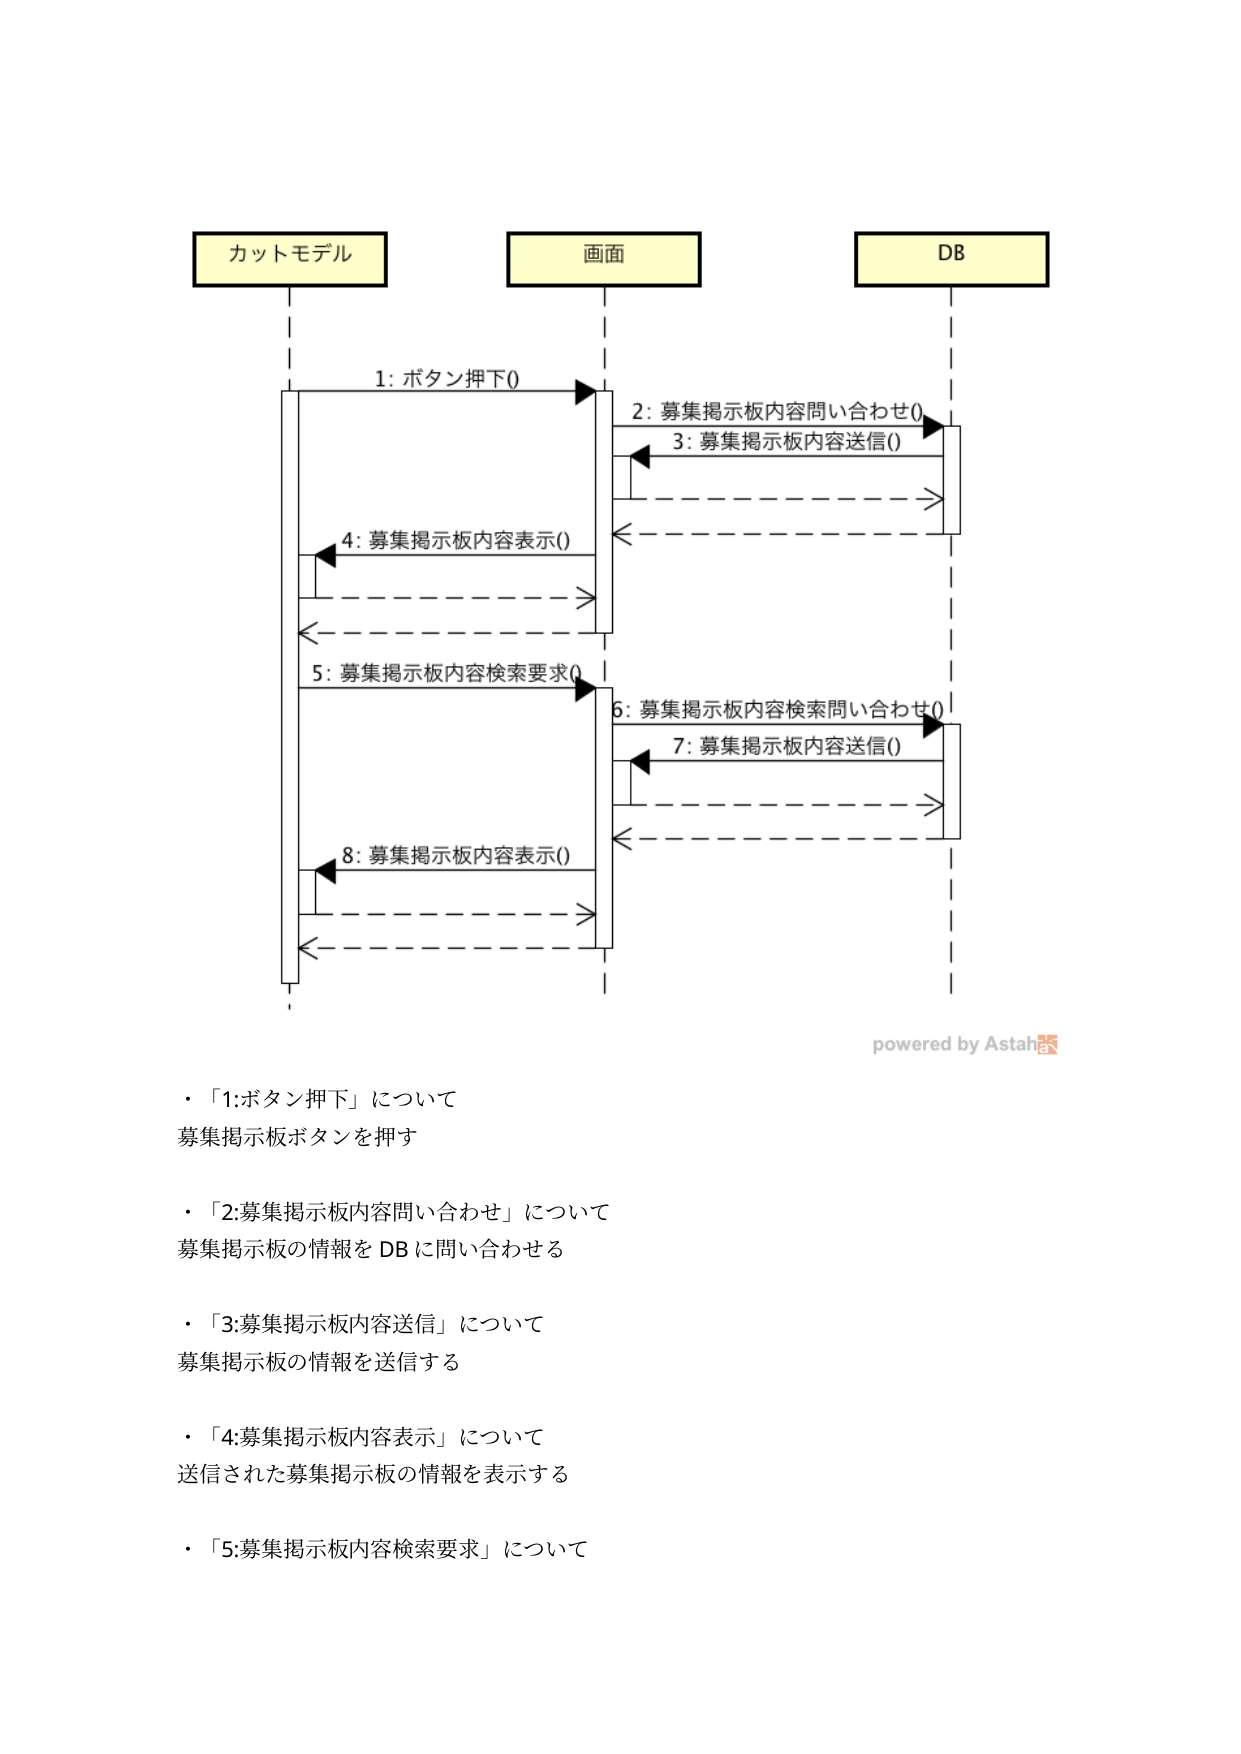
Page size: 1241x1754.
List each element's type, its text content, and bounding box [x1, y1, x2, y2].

text ・「5:募集掲示板内容検索要求」について [177, 1529, 1063, 1567]
text ・「2:募集掲示板内容問い合わせ」について [177, 1192, 1063, 1229]
picture [177, 216, 1063, 1061]
text ・「1:ボタン押下」について [177, 1079, 1063, 1117]
text ・「4:募集掲示板内容表示」について [177, 1417, 1063, 1454]
text 募集掲示板の情報をDBに問い合わせる [177, 1229, 1063, 1267]
text 送信された募集掲示板の情報を表示する [177, 1454, 1063, 1492]
text ・「3:募集掲示板内容送信」について [177, 1304, 1063, 1342]
text 募集掲示板の情報を送信する [177, 1342, 1063, 1379]
text 募集掲示板ボタンを押す [177, 1117, 1063, 1154]
